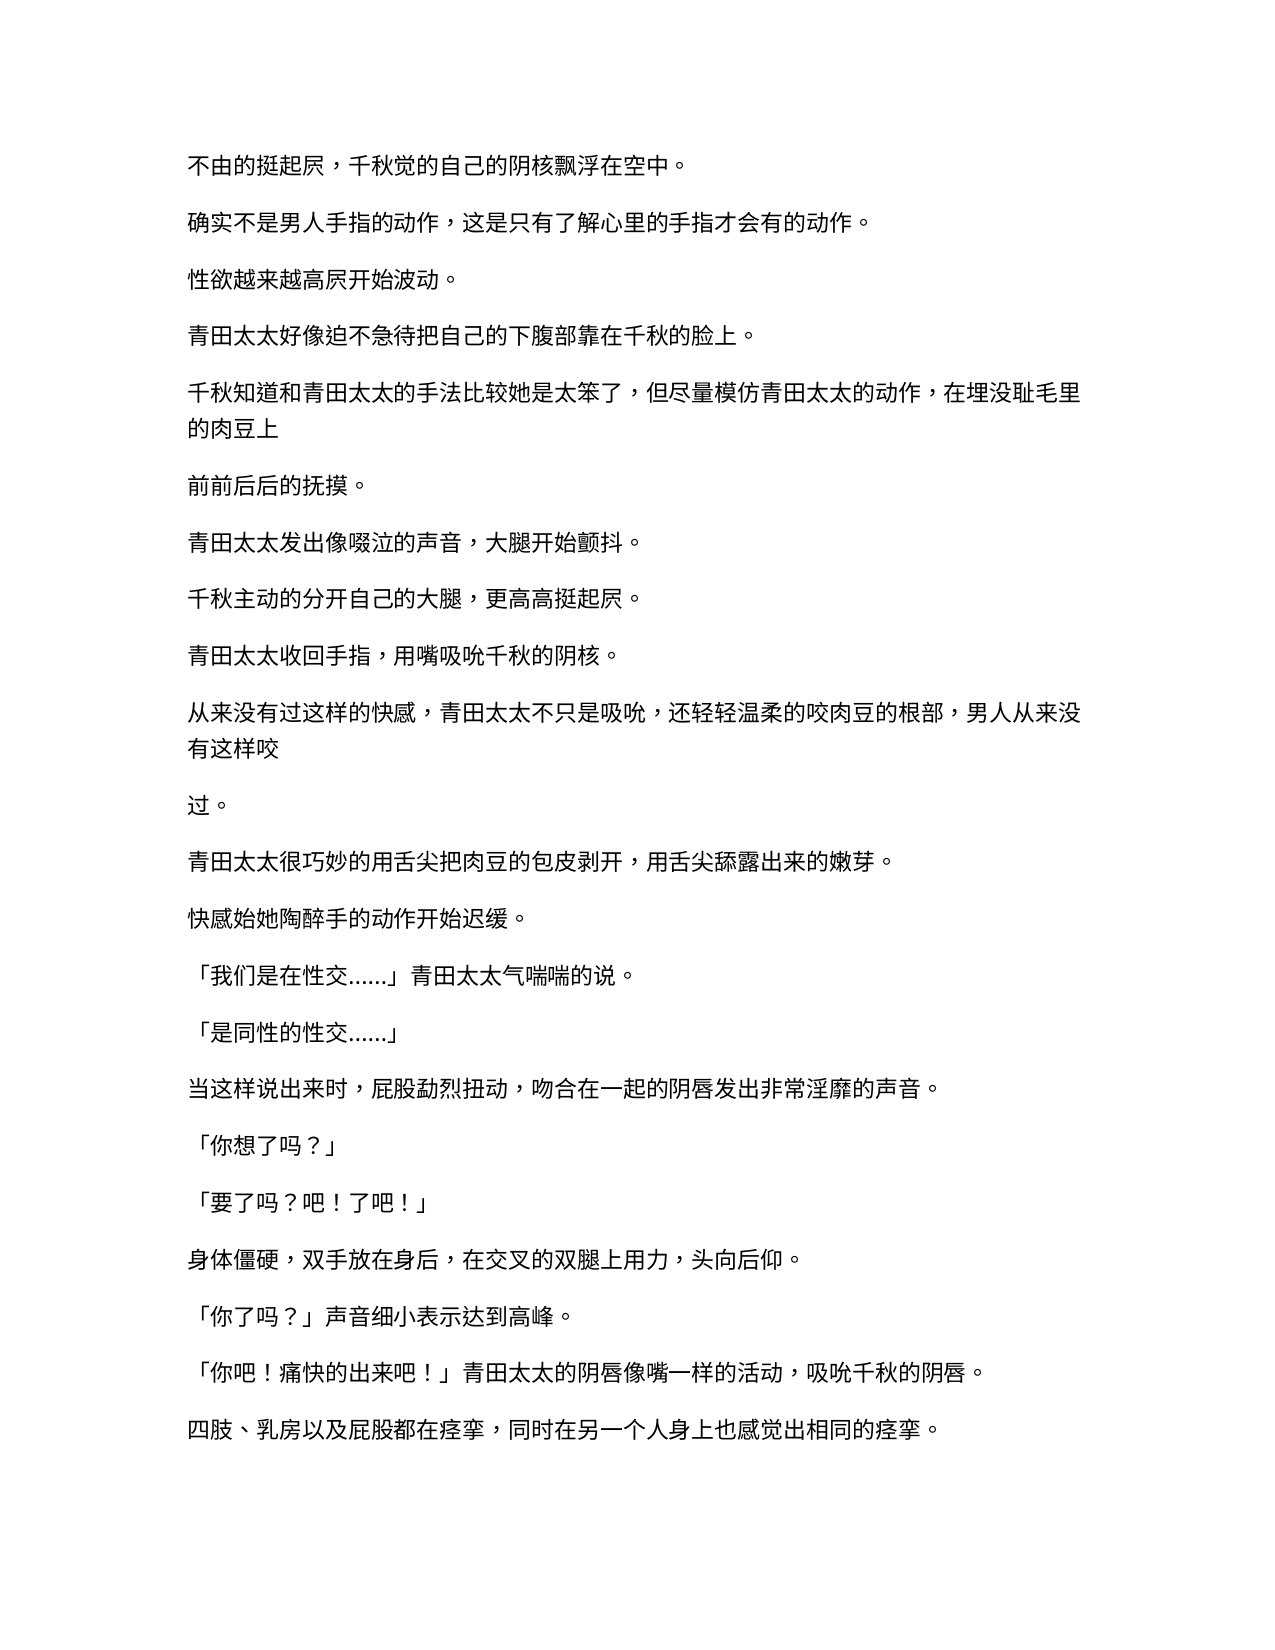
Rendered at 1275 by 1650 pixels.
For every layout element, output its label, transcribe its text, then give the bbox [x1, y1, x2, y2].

text 青田太太好像迫不急待把自己的下腹部靠在千秋的脸上。 [187, 320, 1087, 352]
text 「你想了吗？」 [187, 1130, 1087, 1161]
text 「是同性的性交……」 [187, 1017, 1087, 1048]
text 四肢、乳房以及屁股都在痉挛，同时在另一个人身上也感觉出相同的痉挛。 [187, 1414, 1087, 1445]
text 不由的挺起屄，千秋觉的自己的阴核飘浮在空中。 [187, 150, 1087, 181]
text 前前后后的抚摸。 [187, 470, 1087, 501]
text 身体僵硬，双手放在身后，在交叉的双腿上用力，头向后仰。 [187, 1244, 1087, 1275]
text 快感始她陶醉手的动作开始迟缓。 [187, 903, 1087, 934]
text 当这样说出来时，屁股勐烈扭动，吻合在一起的阴唇发出非常淫靡的声音。 [187, 1073, 1087, 1105]
text 「你了吗？」声音细小表示达到高峰。 [187, 1301, 1087, 1332]
text 从来没有过这样的快感，青田太太不只是吸吮，还轻轻温柔的咬肉豆的根部，男人从来没有这样咬 [187, 697, 1087, 764]
text 青田太太收回手指，用嘴吸吮千秋的阴核。 [187, 640, 1087, 671]
text 青田太太很巧妙的用舌尖把肉豆的包皮剥开，用舌尖舔露出来的嫩芽。 [187, 846, 1087, 878]
text 「你吧！痛快的出来吧！」青田太太的阴唇像嘴一样的活动，吸吮千秋的阴唇。 [187, 1357, 1087, 1388]
text 青田太太发出像啜泣的声音，大腿开始颤抖。 [187, 527, 1087, 558]
text 过。 [187, 789, 1087, 821]
text 千秋知道和青田太太的手法比较她是太笨了，但尽量模仿青田太太的动作，在埋没耻毛里的肉豆上 [187, 377, 1087, 444]
text 「要了吗？吧！了吧！」 [187, 1187, 1087, 1218]
text 性欲越来越高屄开始波动。 [187, 263, 1087, 295]
text 确实不是男人手指的动作，这是只有了解心里的手指才会有的动作。 [187, 207, 1087, 238]
text 千秋主动的分开自己的大腿，更高高挺起屄。 [187, 583, 1087, 614]
text 「我们是在性交……」青田太太气喘喘的说。 [187, 960, 1087, 991]
